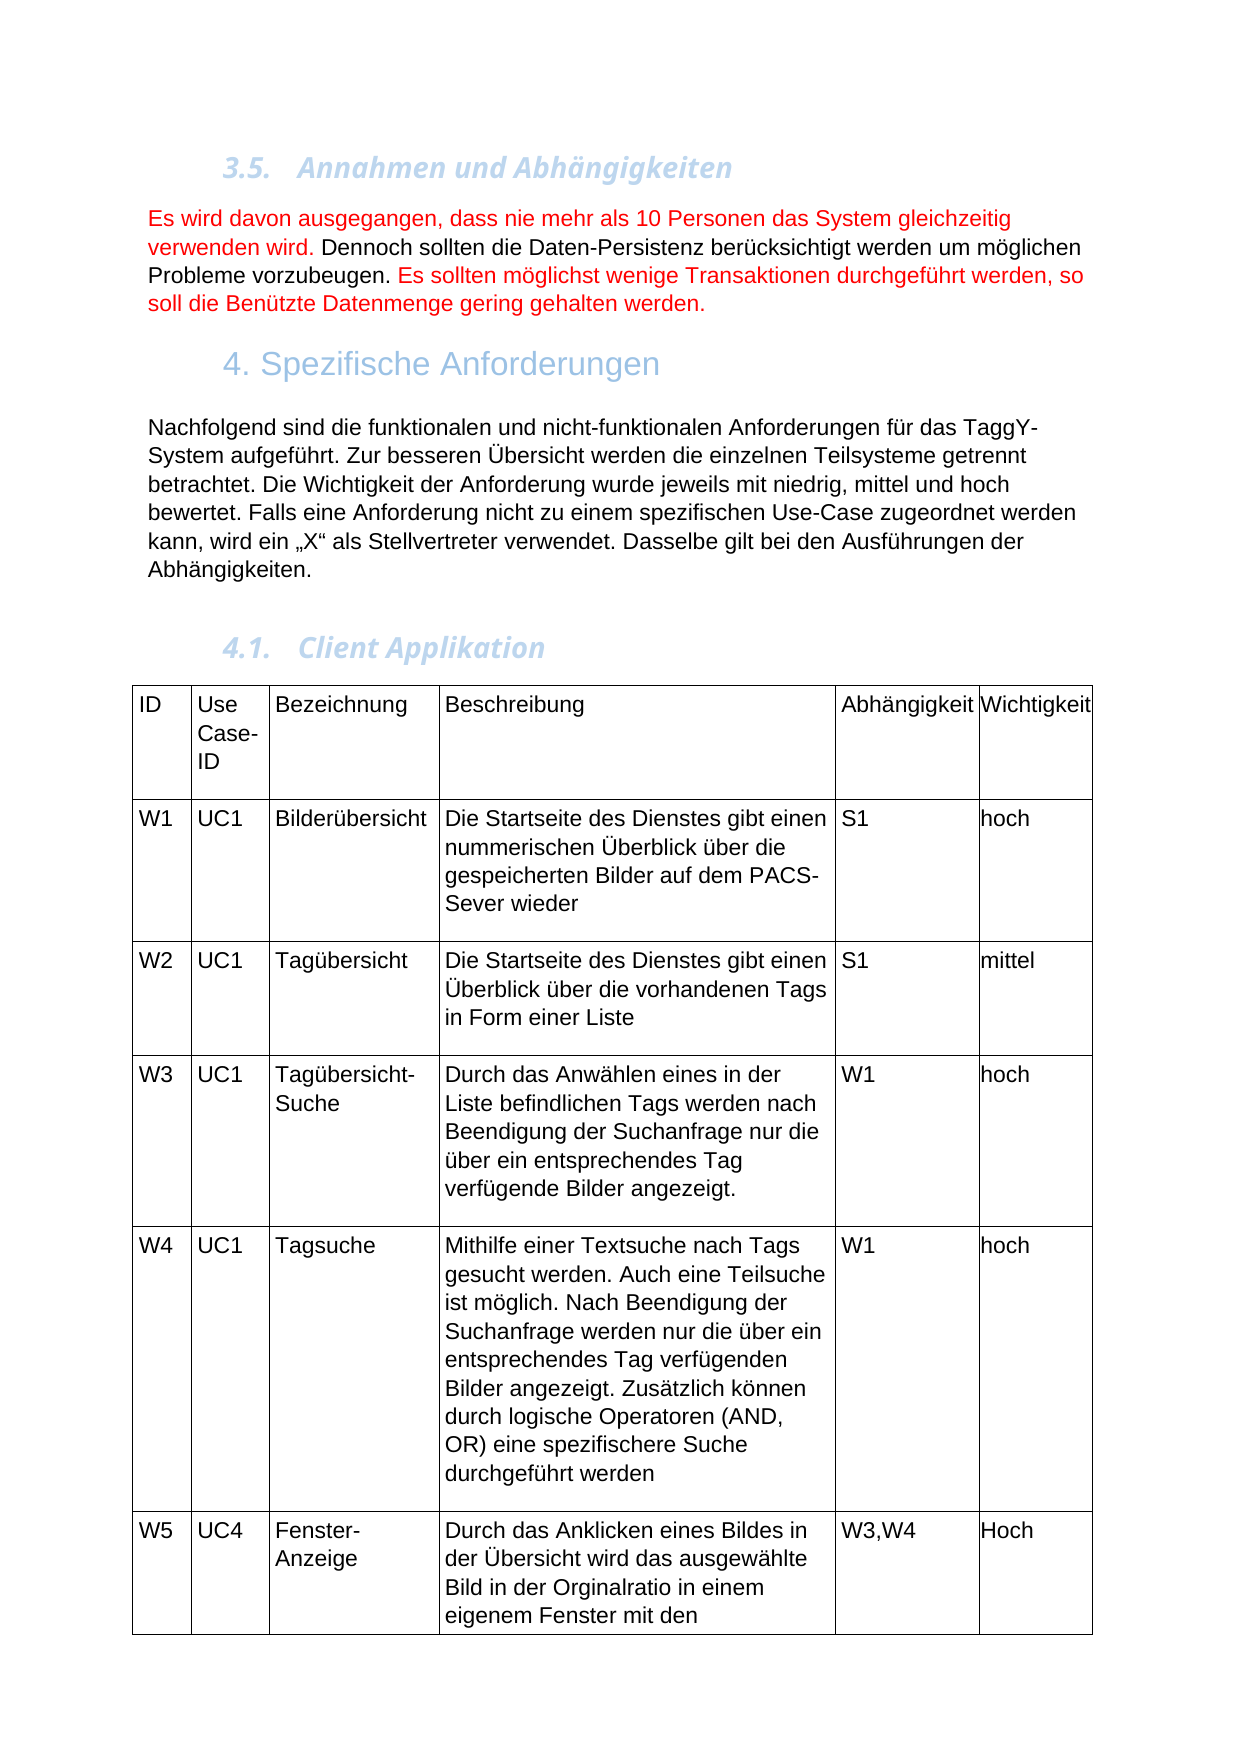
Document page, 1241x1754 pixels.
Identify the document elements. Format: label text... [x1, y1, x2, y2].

table_cell W4 [133, 1227, 191, 1511]
table_cell S1 [836, 942, 979, 1055]
table_header Bezeichnung [270, 686, 439, 799]
table_cell Die Startseite des Dienstes gibt einen Überblick über die vorhandenen Tags in Form einer Liste [440, 942, 835, 1055]
table_cell Tagübersicht [270, 942, 439, 1055]
subtitle Spezifische Anforderungen [223, 344, 1093, 382]
table_cell Bilderübersicht [270, 800, 439, 941]
table_cell Tagsuche [270, 1227, 439, 1511]
table_header Beschreibung [440, 686, 835, 799]
table_header Wichtigkeit [980, 686, 1092, 799]
table_cell hoch [980, 1227, 1092, 1511]
title Client Applikation [223, 627, 1093, 667]
table_cell S1 [836, 800, 979, 941]
table_cell hoch [980, 800, 1092, 941]
table_header ID [133, 686, 191, 799]
title Annahmen und Abhängigkeiten [223, 148, 1093, 187]
table_cell Hoch [980, 1512, 1092, 1634]
table_cell hoch [980, 1056, 1092, 1226]
table_cell W2 [133, 942, 191, 1055]
table_cell W1 [836, 1056, 979, 1226]
table_cell Fenster-Anzeige [270, 1512, 439, 1634]
table_cell UC1 [192, 1227, 269, 1511]
text Es wird davon ausgegangen, dass nie mehr als 10 Personen das System gleichzeitig verwenden wird. Dennoch sollten die Daten-Persistenz berücksichtigt werden um möglichen Probleme vorzubeugen. Es sollten möglichst wenige Transaktionen durchgeführt werden, so soll die Benützte Datenmenge gering gehalten werden. [148, 205, 1093, 317]
table_cell W5 [133, 1512, 191, 1634]
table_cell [440, 1512, 835, 1634]
table_cell W3 [133, 1056, 191, 1226]
table_cell UC1 [192, 800, 269, 941]
table_cell Die Startseite des Dienstes gibt einen nummerischen Überblick über die gespeicherten Bilder auf dem PACS-Sever wieder [440, 800, 835, 941]
table_cell UC4 [192, 1512, 269, 1634]
table_cell mittel [980, 942, 1092, 1055]
table_cell Durch das Anwählen eines in der Liste befindlichen Tags werden nach Beendigung der Suchanfrage nur die über ein entsprechendes Tag verfügende Bilder angezeigt. [440, 1056, 835, 1226]
table_cell UC1 [192, 942, 269, 1055]
table_cell W3,W4 [836, 1512, 979, 1634]
table_cell Tagübersicht-Suche [270, 1056, 439, 1226]
table_cell W1 [836, 1227, 979, 1511]
table_header Abhängigkeit [836, 686, 979, 799]
table_cell W1 [133, 800, 191, 941]
text Nachfolgend sind die funktionalen und nicht-funktionalen Anforderungen für das TaggY-System aufgeführt. Zur besseren Übersicht werden die einzelnen Teilsysteme getrennt betrachtet. Die Wichtigkeit der Anforderung wurde jeweils mit niedrig, mittel und hoch bewertet. Falls eine Anforderung nicht zu einem spezifischen Use-Case zugeordnet werden kann, wird ein „X“ als Stellvertreter verwendet. Dasselbe gilt bei den Ausführungen der Abhängigkeiten. [148, 414, 1093, 582]
table_cell UC1 [192, 1056, 269, 1226]
table_header Use Case-ID [192, 686, 269, 799]
table_cell Mithilfe einer Textsuche nach Tags gesucht werden. Auch eine Teilsuche ist möglich. Nach Beendigung der Suchanfrage werden nur die über ein entsprechendes Tag verfügenden Bilder angezeigt. Zusätzlich können durch logische Operatoren (AND, OR) eine spezifischere Suche durchgeführt werden [440, 1227, 835, 1511]
